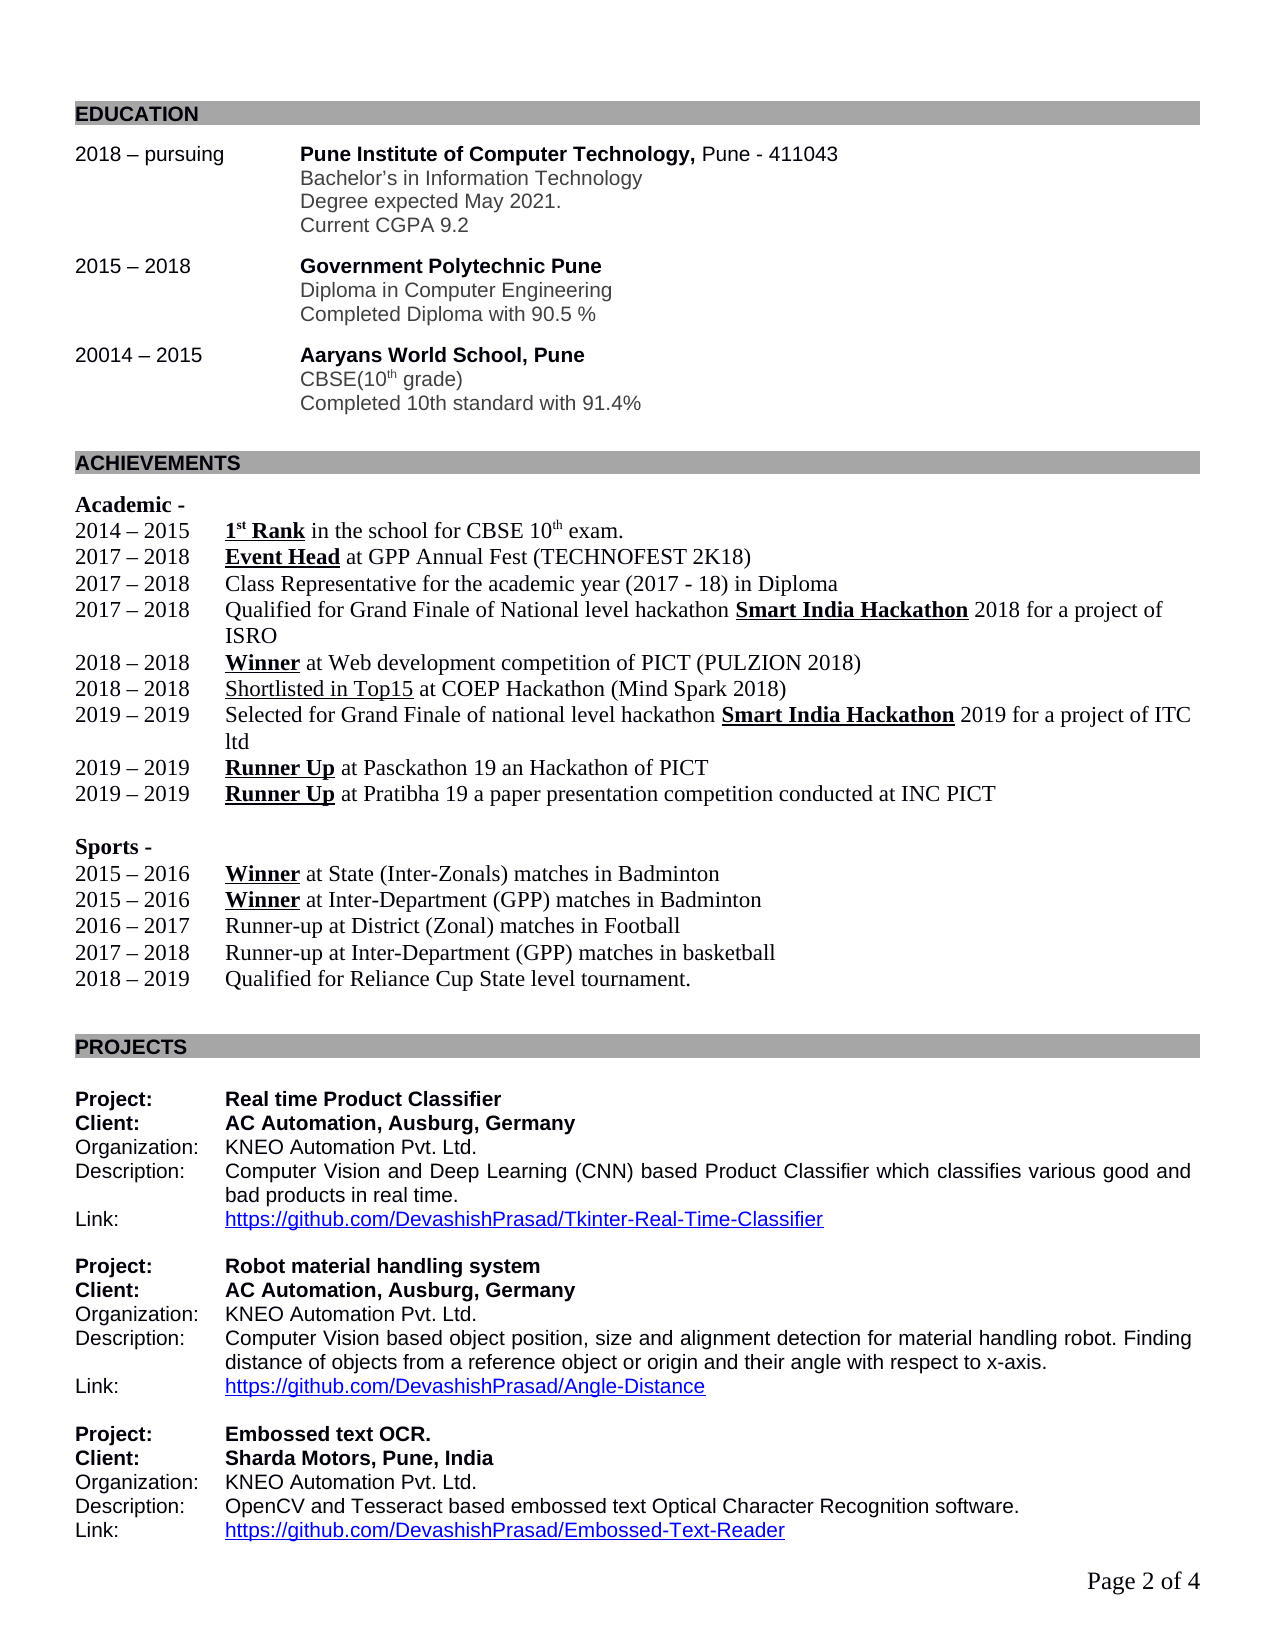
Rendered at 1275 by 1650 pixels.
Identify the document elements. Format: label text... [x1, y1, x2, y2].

text Organization: KNEO Automation Pvt. Ltd. [75, 1470, 1200, 1494]
text Project: Real time Product Classifier [75, 1087, 1200, 1111]
text 2015 – 2016 Winner at State (Inter-Zonals) matches in Badminton [75, 859, 1200, 886]
text Bachelor’s in Information Technology [225, 165, 1200, 189]
text Link: https://github.com/DevashishPrasad/Tkinter-Real-Time-Classifier [75, 1206, 1200, 1230]
text Client: Sharda Motors, Pune, India [75, 1446, 1200, 1470]
text Diploma in Computer Engineering [75, 278, 1200, 302]
text 2018 – 2018 Shortlisted in Top15 at COEP Hackathon (Mind Spark 2018) [75, 675, 1200, 701]
text Link: https://github.com/DevashishPrasad/Embossed-Text-Reader [75, 1518, 1200, 1542]
text Project: Embossed text OCR. [75, 1422, 1200, 1446]
text 2018 – 2018 Winner at Web development competition of PICT (PULZION 2018) [75, 649, 1200, 675]
text Completed 10th standard with 91.4% [75, 391, 1200, 414]
text 2017 – 2018 Qualified for Grand Finale of National level hackathon Smart India Hackathon 2018 for a project of ISRO [75, 596, 1200, 649]
text 2017 – 2018 Runner-up at Inter-Department (GPP) matches in basketball [75, 939, 1200, 965]
text Degree expected May 2021. [75, 189, 1200, 213]
text 2017 – 2018 Event Head at GPP Annual Fest (TECHNOFEST 2K18) [75, 543, 1200, 570]
text Client: AC Automation, Ausburg, Germany [75, 1111, 1200, 1134]
text 2018 – 2019 Qualified for Reliance Cup State level tournament. [75, 965, 1200, 991]
text 2017 – 2018 Class Representative for the academic year (2017 - 18) in Diploma [75, 570, 1200, 596]
text 2018 – pursuing Pune Institute of Computer Technology, Pune - 411043 [75, 141, 1200, 165]
text Academic - [75, 491, 1200, 517]
text Project: Robot material handling system [75, 1254, 1200, 1278]
text Link: https://github.com/DevashishPrasad/Angle-Distance [75, 1374, 1200, 1398]
text Current CGPA 9.2 [75, 213, 1200, 237]
text Description: Computer Vision and Deep Learning (CNN) based Product Classifier which classifies various good and bad products in real time. [75, 1158, 1200, 1206]
text CBSE(10th grade) [75, 367, 1200, 391]
text Organization: KNEO Automation Pvt. Ltd. [75, 1302, 1200, 1326]
text 2016 – 2017 Runner-up at District (Zonal) matches in Football [75, 912, 1200, 939]
text 2019 – 2019 Selected for Grand Finale of national level hackathon Smart India Hackathon 2019 for a project of ITC ltd [75, 701, 1200, 754]
text Sports - [75, 833, 1200, 859]
text Description: Computer Vision based object position, size and alignment detection for material handling robot. Finding distance of objects from a reference object or origin and their angle with respect to x-axis. [75, 1326, 1200, 1374]
text EDUCATION [75, 101, 1200, 125]
text Client: AC Automation, Ausburg, Germany [75, 1278, 1200, 1302]
text PROJECTS [75, 1034, 1200, 1058]
text 2015 – 2016 Winner at Inter-Department (GPP) matches in Badminton [75, 886, 1200, 912]
text Completed Diploma with 90.5 % [75, 302, 1200, 326]
text 2015 – 2018 Government Polytechnic Pune [75, 254, 1200, 278]
text 2019 – 2019 Runner Up at Pratibha 19 a paper presentation competition conducted at INC PICT [75, 781, 1200, 807]
text 2019 – 2019 Runner Up at Pasckathon 19 an Hackathon of PICT [75, 754, 1200, 781]
text Description: OpenCV and Tesseract based embossed text Optical Character Recognition software. [75, 1494, 1200, 1518]
text 2014 – 2015 1st Rank in the school for CBSE 10th exam. [75, 517, 1200, 543]
text 20014 – 2015 Aaryans World School, Pune [75, 343, 1200, 367]
text ACHIEVEMENTS [75, 451, 1200, 474]
text Organization: KNEO Automation Pvt. Ltd. [75, 1134, 1200, 1158]
